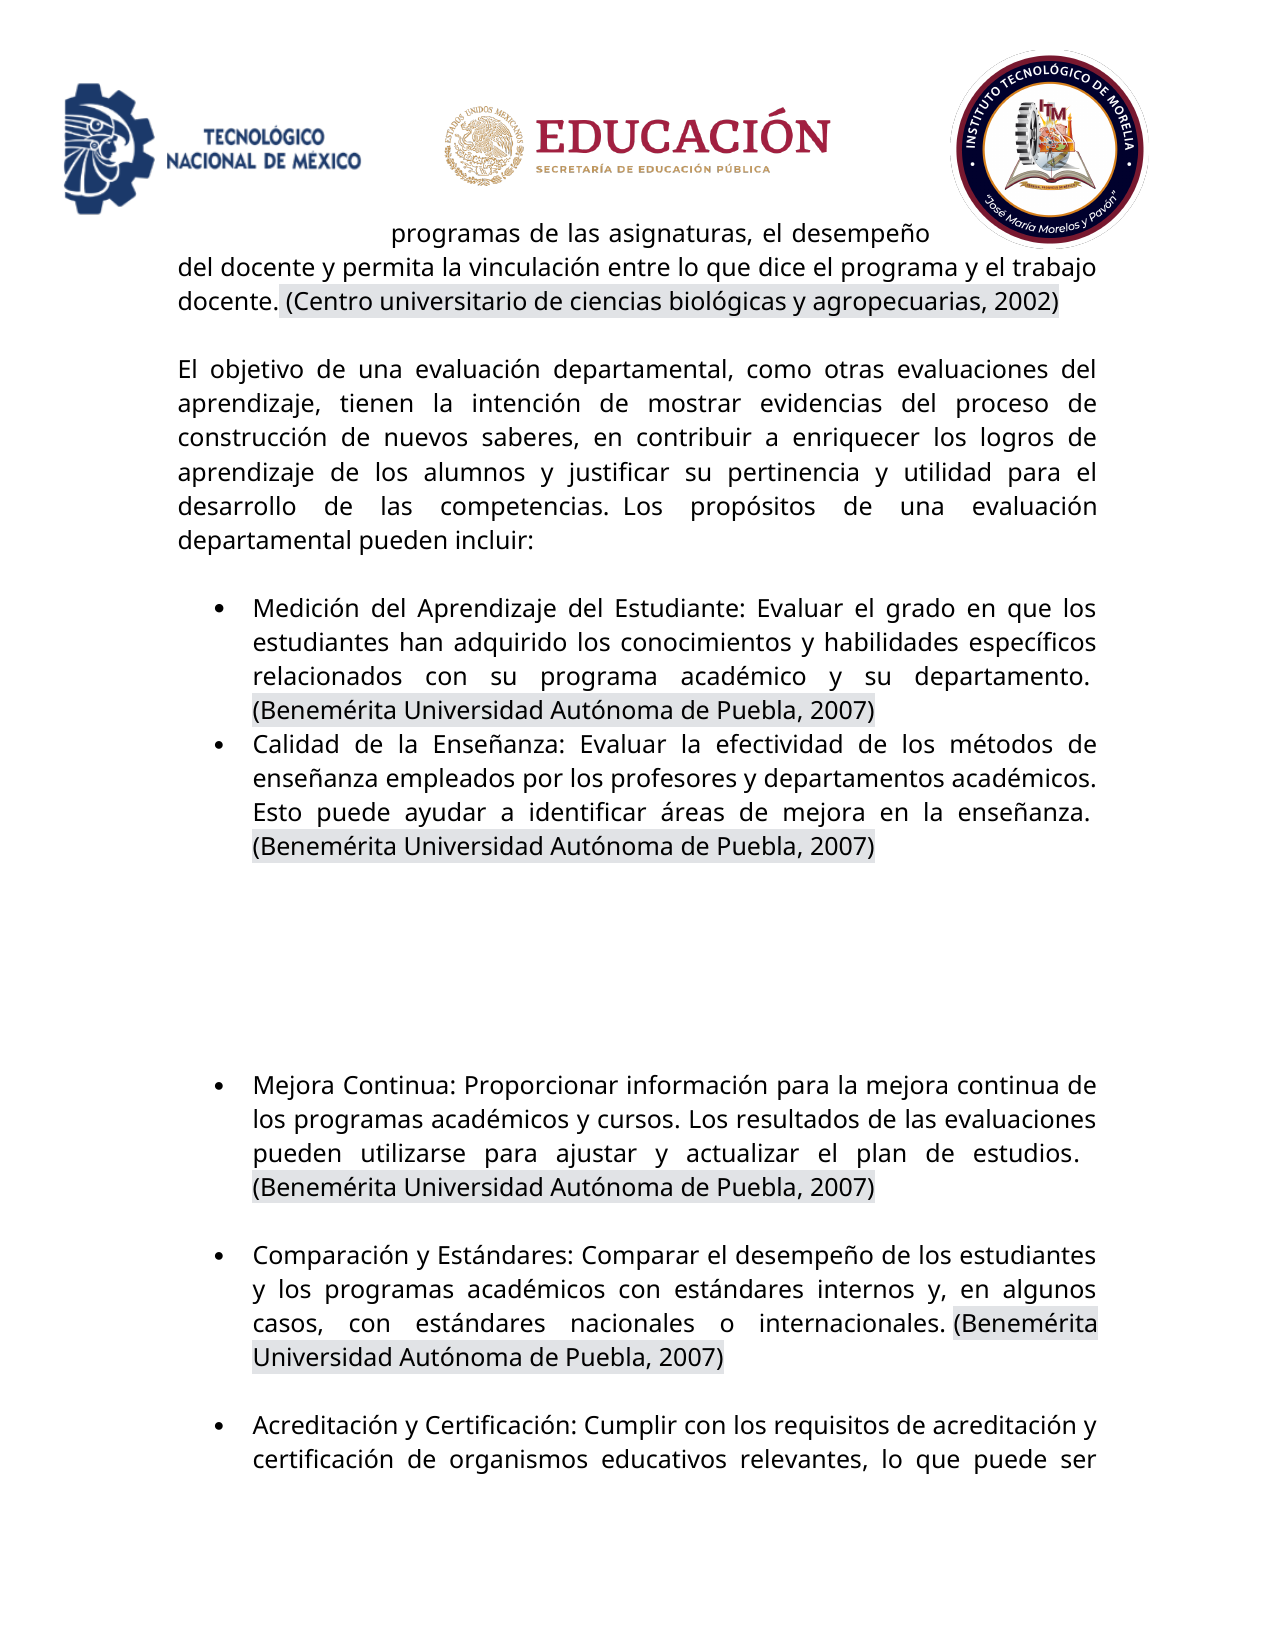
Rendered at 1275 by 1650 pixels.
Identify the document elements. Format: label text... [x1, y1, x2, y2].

list Mejora Continua: Proporcionar información para la mejora continua de los programas académicos y cursos. Los resultados de las evaluaciones pueden utilizarse para ajustar y actualizar el plan de estudios. ​(Benemérita Universidad Autónoma de Puebla, 2007)​ [215, 1067, 1098, 1203]
text El objetivo de una evaluación departamental, como otras evaluaciones del aprendizaje, tienen la intención de mostrar evidencias del proceso de construcción de nuevos saberes, en contribuir a enriquecer los logros de aprendizaje de los alumnos y justificar su pertinencia y utilidad para el desarrollo de las competencias. Los propósitos de una evaluación departamental pueden incluir: [177, 352, 1098, 556]
list Comparación y Estándares: Comparar el desempeño de los estudiantes y los programas académicos con estándares internos y, en algunos casos, con estándares nacionales o internacionales. ​(Benemérita Universidad Autónoma de Puebla, 2007)​ [215, 1238, 1098, 1374]
picture [53, 70, 372, 228]
list Calidad de la Enseñanza: Evaluar la efectividad de los métodos de enseñanza empleados por los profesores y departamentos académicos. Esto puede ayudar a identificar áreas de mejora en la enseñanza. ​(Benemérita Universidad Autónoma de Puebla, 2007)​ [215, 727, 1098, 863]
list Medición del Aprendizaje del Estudiante: Evaluar el grado en que los estudiantes han adquirido los conocimientos y habilidades específicos relacionados con su programa académico y su departamento. ​(Benemérita Universidad Autónoma de Puebla, 2007)​ [215, 590, 1098, 727]
picture [950, 50, 1149, 249]
picture [444, 106, 831, 148]
